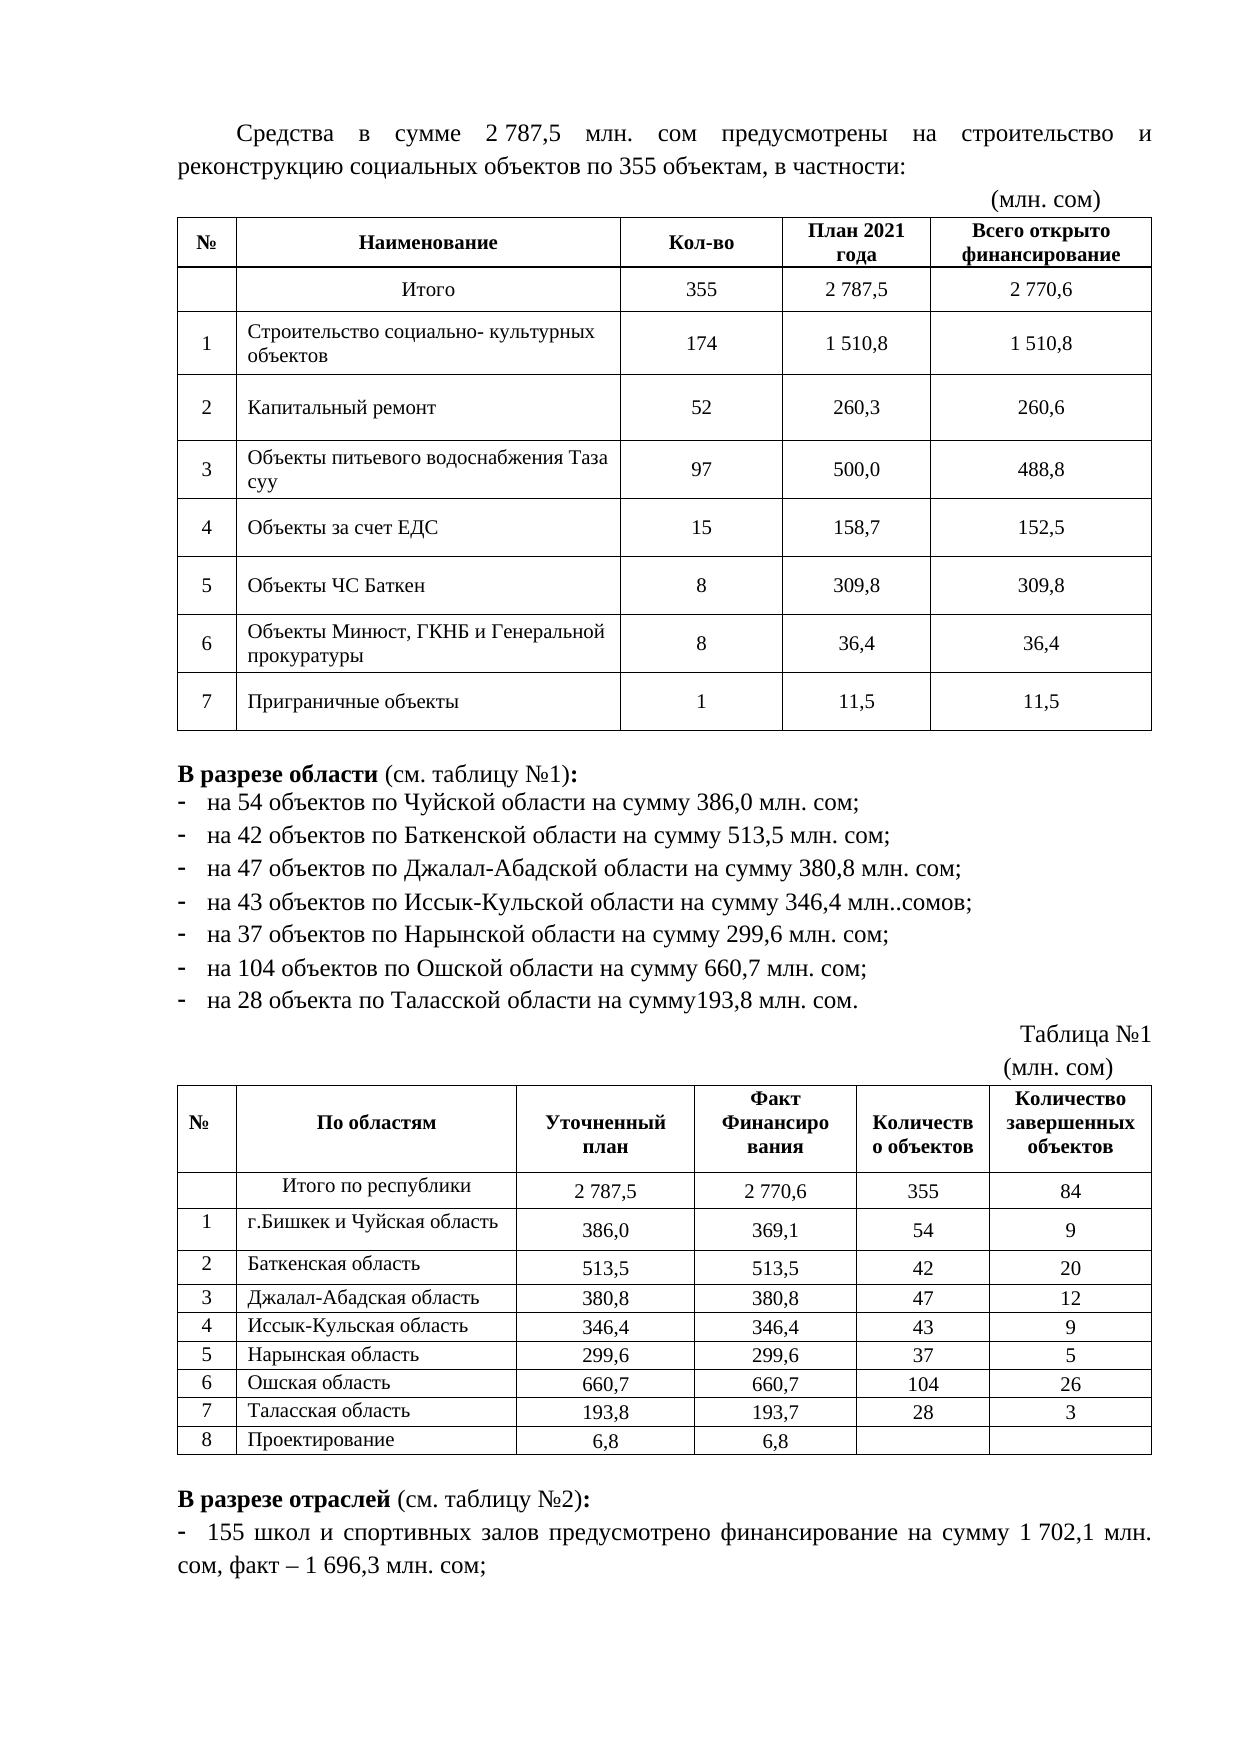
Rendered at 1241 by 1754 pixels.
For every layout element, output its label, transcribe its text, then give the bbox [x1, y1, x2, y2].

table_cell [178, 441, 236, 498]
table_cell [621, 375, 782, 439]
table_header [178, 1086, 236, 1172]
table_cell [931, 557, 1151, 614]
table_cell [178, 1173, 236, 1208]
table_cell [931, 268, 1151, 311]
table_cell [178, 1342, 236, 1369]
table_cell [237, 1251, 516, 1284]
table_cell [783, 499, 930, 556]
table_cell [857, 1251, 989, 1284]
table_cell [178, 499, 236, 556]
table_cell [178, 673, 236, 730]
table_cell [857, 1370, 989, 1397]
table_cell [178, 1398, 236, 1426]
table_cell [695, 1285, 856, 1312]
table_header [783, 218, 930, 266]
text В разрезе области (см. таблицу №1): [177, 759, 1152, 787]
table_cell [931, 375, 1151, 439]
list на 42 объектов по Баткенской области на сумму 513,5 млн. сом; [177, 821, 1152, 849]
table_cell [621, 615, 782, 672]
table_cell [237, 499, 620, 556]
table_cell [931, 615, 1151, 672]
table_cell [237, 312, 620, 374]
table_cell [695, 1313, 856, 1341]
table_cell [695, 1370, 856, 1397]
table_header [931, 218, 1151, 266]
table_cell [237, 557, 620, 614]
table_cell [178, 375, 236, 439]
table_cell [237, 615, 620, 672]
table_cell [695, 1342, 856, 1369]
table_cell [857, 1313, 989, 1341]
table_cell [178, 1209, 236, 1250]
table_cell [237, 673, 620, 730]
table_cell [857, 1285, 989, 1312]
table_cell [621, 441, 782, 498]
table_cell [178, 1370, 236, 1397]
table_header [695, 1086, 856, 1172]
list на 47 объектов по Джалал-Абадской области на сумму 380,8 млн. сом; [177, 853, 1152, 882]
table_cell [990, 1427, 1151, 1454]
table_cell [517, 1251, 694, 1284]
text Таблица №1 [177, 1019, 1152, 1047]
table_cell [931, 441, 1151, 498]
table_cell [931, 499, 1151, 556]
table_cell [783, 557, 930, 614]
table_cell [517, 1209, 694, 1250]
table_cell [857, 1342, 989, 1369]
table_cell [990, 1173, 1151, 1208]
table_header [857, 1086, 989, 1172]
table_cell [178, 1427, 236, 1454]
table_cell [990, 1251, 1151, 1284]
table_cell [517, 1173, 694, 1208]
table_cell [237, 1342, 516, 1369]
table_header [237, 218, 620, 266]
list на 43 объектов по Иссык-Кульской области на сумму 346,4 млн..сомов; [177, 887, 1152, 915]
text (млн. сом) [177, 184, 1152, 213]
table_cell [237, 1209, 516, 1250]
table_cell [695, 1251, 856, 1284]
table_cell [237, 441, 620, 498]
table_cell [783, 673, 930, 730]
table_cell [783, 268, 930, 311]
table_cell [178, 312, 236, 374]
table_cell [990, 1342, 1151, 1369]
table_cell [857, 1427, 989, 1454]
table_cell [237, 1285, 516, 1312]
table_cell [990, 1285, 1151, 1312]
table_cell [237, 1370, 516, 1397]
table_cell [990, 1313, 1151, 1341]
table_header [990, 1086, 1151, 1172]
list на 54 объектов по Чуйской области на сумму 386,0 млн. сом; [177, 787, 1152, 816]
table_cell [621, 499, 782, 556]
text (млн. сом) [177, 1052, 1152, 1080]
list на 28 объекта по Таласской области на сумму193,8 млн. сом. [177, 986, 1152, 1014]
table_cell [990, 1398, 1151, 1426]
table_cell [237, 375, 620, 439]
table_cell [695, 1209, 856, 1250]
text Средства в сумме 2 787,5 млн. сом предусмотрены на строительство и реконструкцию социальных объектов по 355 объектам, в частности: [177, 118, 1152, 180]
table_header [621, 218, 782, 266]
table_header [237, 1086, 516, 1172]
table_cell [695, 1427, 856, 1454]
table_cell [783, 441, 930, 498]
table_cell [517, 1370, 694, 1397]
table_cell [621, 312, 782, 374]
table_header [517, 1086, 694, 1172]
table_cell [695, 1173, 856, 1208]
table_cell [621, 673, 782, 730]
list 155 школ и спортивных залов предусмотрено финансирование на сумму 1 702,1 млн. сом, факт – 1 696,3 млн. сом; [177, 1517, 1152, 1578]
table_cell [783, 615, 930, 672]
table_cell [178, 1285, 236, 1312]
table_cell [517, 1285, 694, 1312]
text В разрезе отраслей (см. таблицу №2): [177, 1484, 1152, 1512]
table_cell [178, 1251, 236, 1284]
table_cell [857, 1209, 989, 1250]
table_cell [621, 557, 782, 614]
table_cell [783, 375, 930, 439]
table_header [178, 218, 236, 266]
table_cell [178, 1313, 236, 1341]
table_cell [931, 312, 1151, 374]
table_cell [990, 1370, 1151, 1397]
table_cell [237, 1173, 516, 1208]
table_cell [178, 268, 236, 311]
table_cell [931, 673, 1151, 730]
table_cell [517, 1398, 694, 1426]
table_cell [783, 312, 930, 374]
list на 37 объектов по Нарынской области на сумму 299,6 млн. сом; [177, 919, 1152, 948]
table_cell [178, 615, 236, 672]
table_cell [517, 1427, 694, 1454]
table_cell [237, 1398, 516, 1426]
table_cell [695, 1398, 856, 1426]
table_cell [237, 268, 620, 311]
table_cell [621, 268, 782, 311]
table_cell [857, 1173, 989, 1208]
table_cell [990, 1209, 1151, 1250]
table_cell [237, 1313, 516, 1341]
list на 104 объектов по Ошской области на сумму 660,7 млн. сом; [177, 953, 1152, 981]
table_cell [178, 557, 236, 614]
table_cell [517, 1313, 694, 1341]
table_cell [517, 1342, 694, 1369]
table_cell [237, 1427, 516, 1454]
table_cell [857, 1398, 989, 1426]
